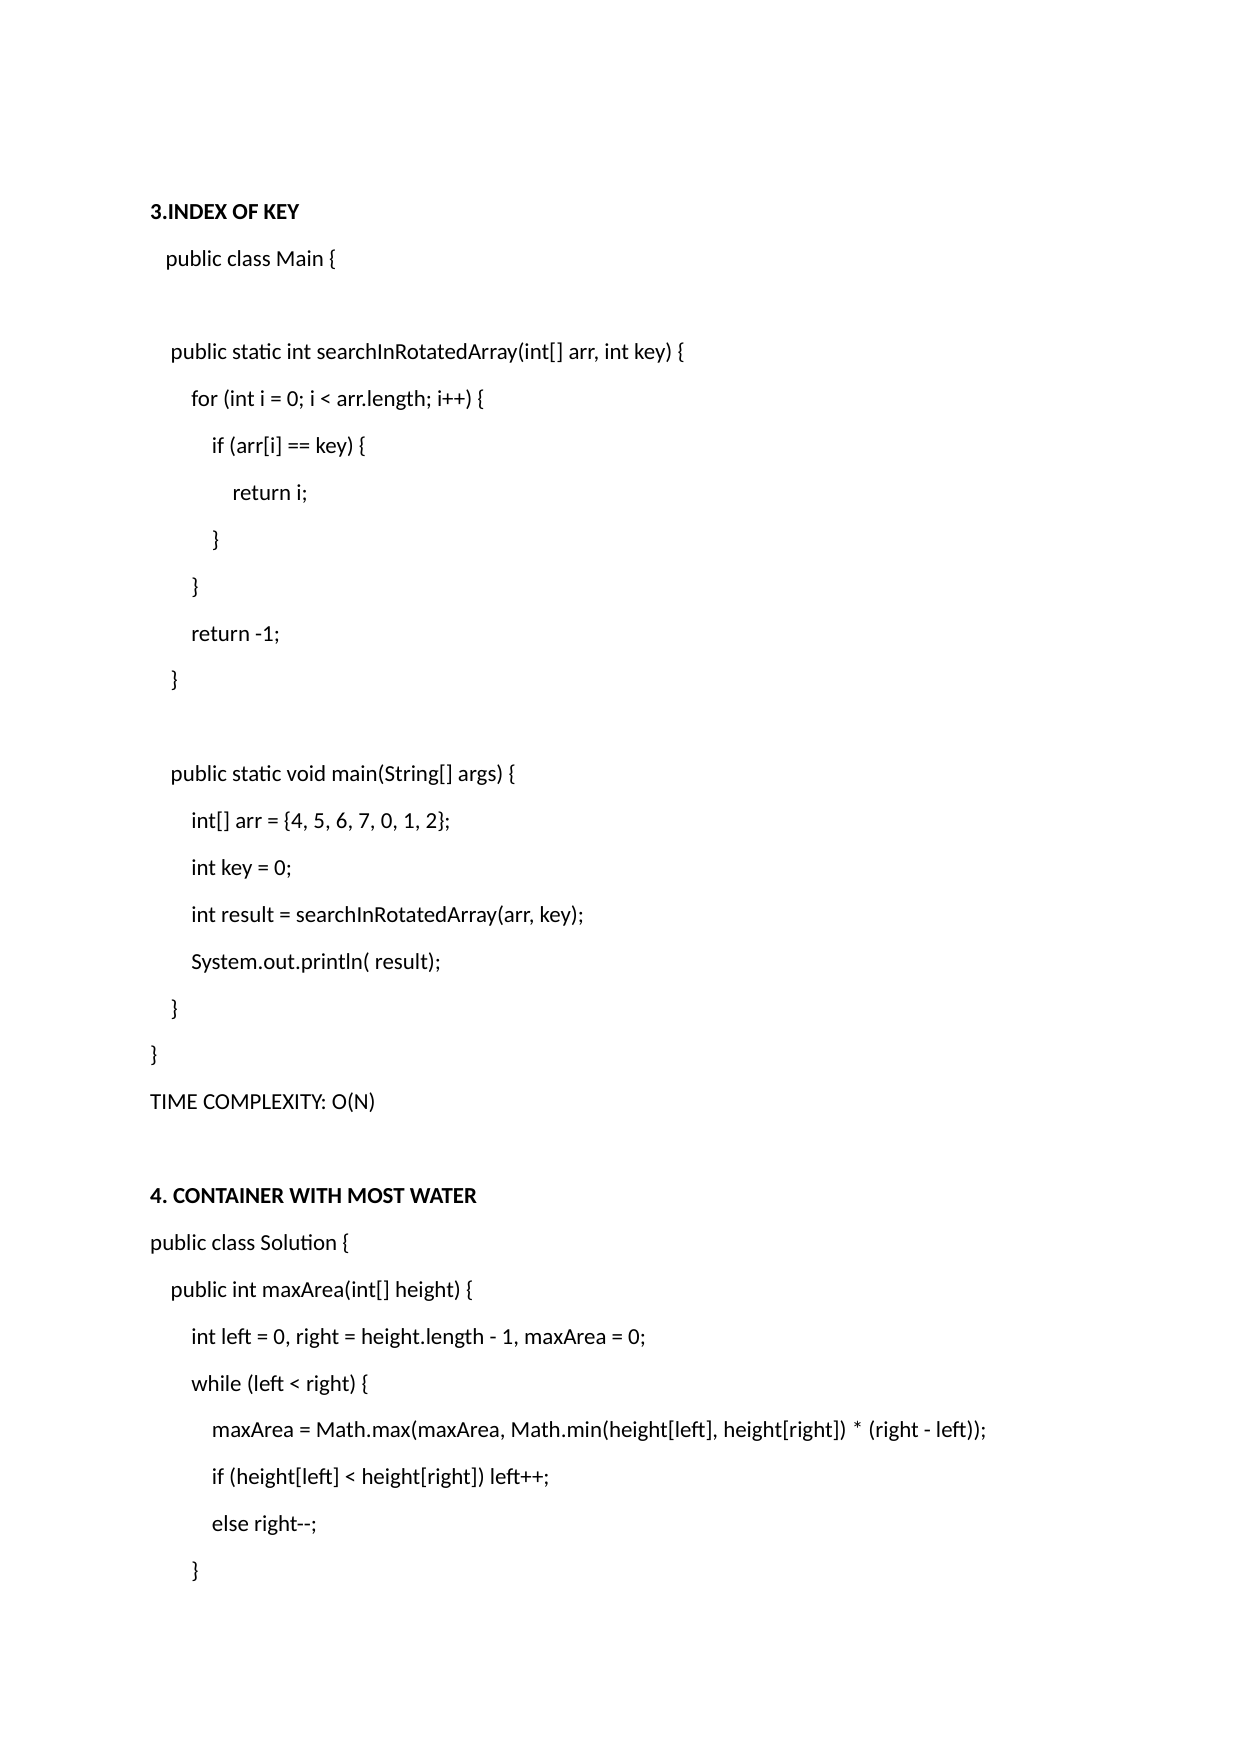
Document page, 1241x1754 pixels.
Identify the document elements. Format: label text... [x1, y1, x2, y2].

text public static void main(String[] args) { [150, 759, 1090, 787]
text public static int searchInRotatedArray(int[] arr, int key) { [150, 337, 1090, 366]
text return i; [150, 478, 1090, 506]
text public class Solution { [150, 1228, 1090, 1256]
text System.out.println( result); [150, 947, 1090, 975]
text public class Main { [150, 244, 1090, 272]
text while (left < right) { [150, 1369, 1090, 1397]
text } [150, 994, 1090, 1022]
text } [150, 572, 1090, 600]
text int key = 0; [150, 853, 1090, 881]
text 3.INDEX OF KEY [150, 197, 1090, 225]
text } [150, 666, 1090, 694]
text int result = searchInRotatedArray(arr, key); [150, 900, 1090, 928]
text } [150, 1556, 1090, 1584]
text int left = 0, right = height.length - 1, maxArea = 0; [150, 1322, 1090, 1350]
text } [150, 1041, 1090, 1069]
text public int maxArea(int[] height) { [150, 1275, 1090, 1303]
text maxArea = Math.max(maxArea, Math.min(height[left], height[right]) * (right - left)); [150, 1416, 1090, 1444]
text if (arr[i] == key) { [150, 431, 1090, 459]
text return -1; [150, 619, 1090, 647]
text TIME COMPLEXITY: O(N) [150, 1087, 1090, 1116]
text for (int i = 0; i < arr.length; i++) { [150, 384, 1090, 412]
text int[] arr = {4, 5, 6, 7, 0, 1, 2}; [150, 806, 1090, 834]
text } [150, 525, 1090, 553]
text if (height[left] < height[right]) left++; [150, 1462, 1090, 1491]
text else right--; [150, 1509, 1090, 1537]
text 4. CONTAINER WITH MOST WATER [150, 1181, 1090, 1209]
